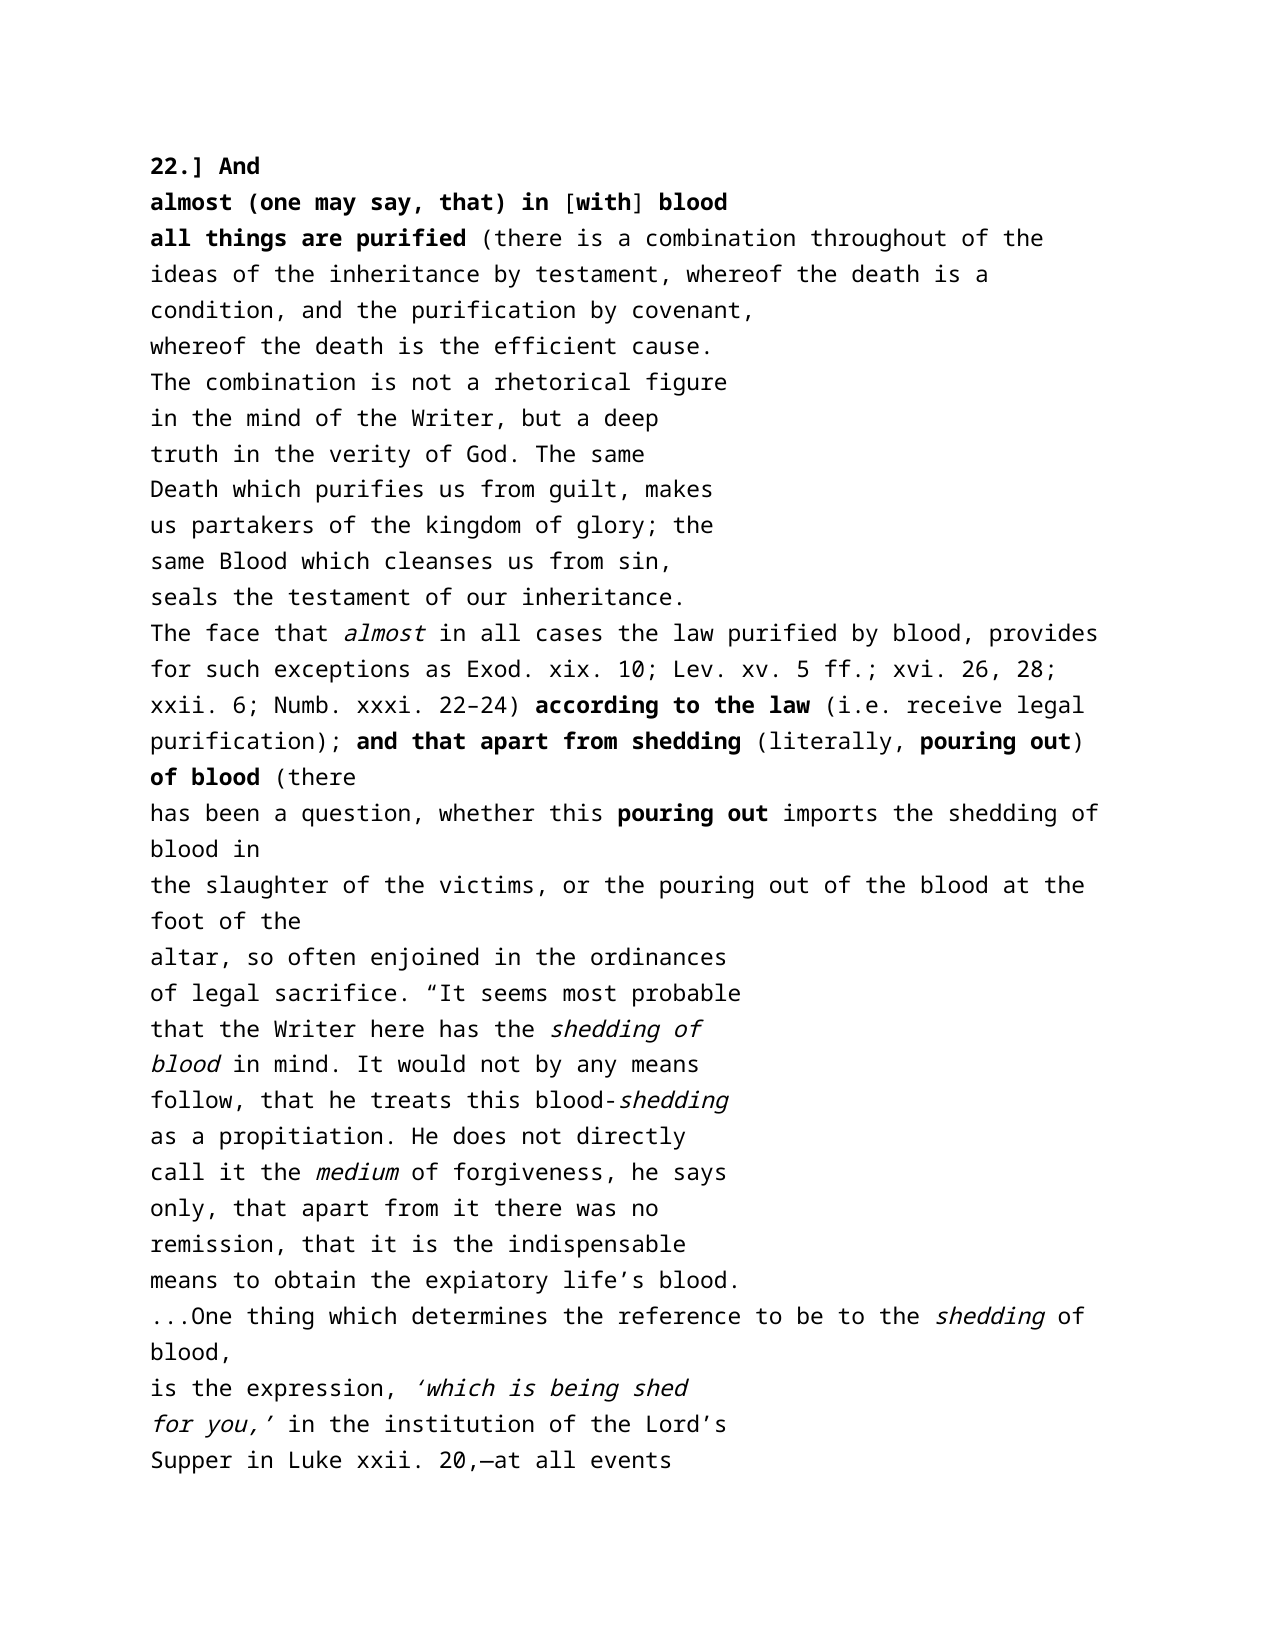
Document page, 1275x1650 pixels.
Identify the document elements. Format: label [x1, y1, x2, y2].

text [150, 150, 1125, 1475]
